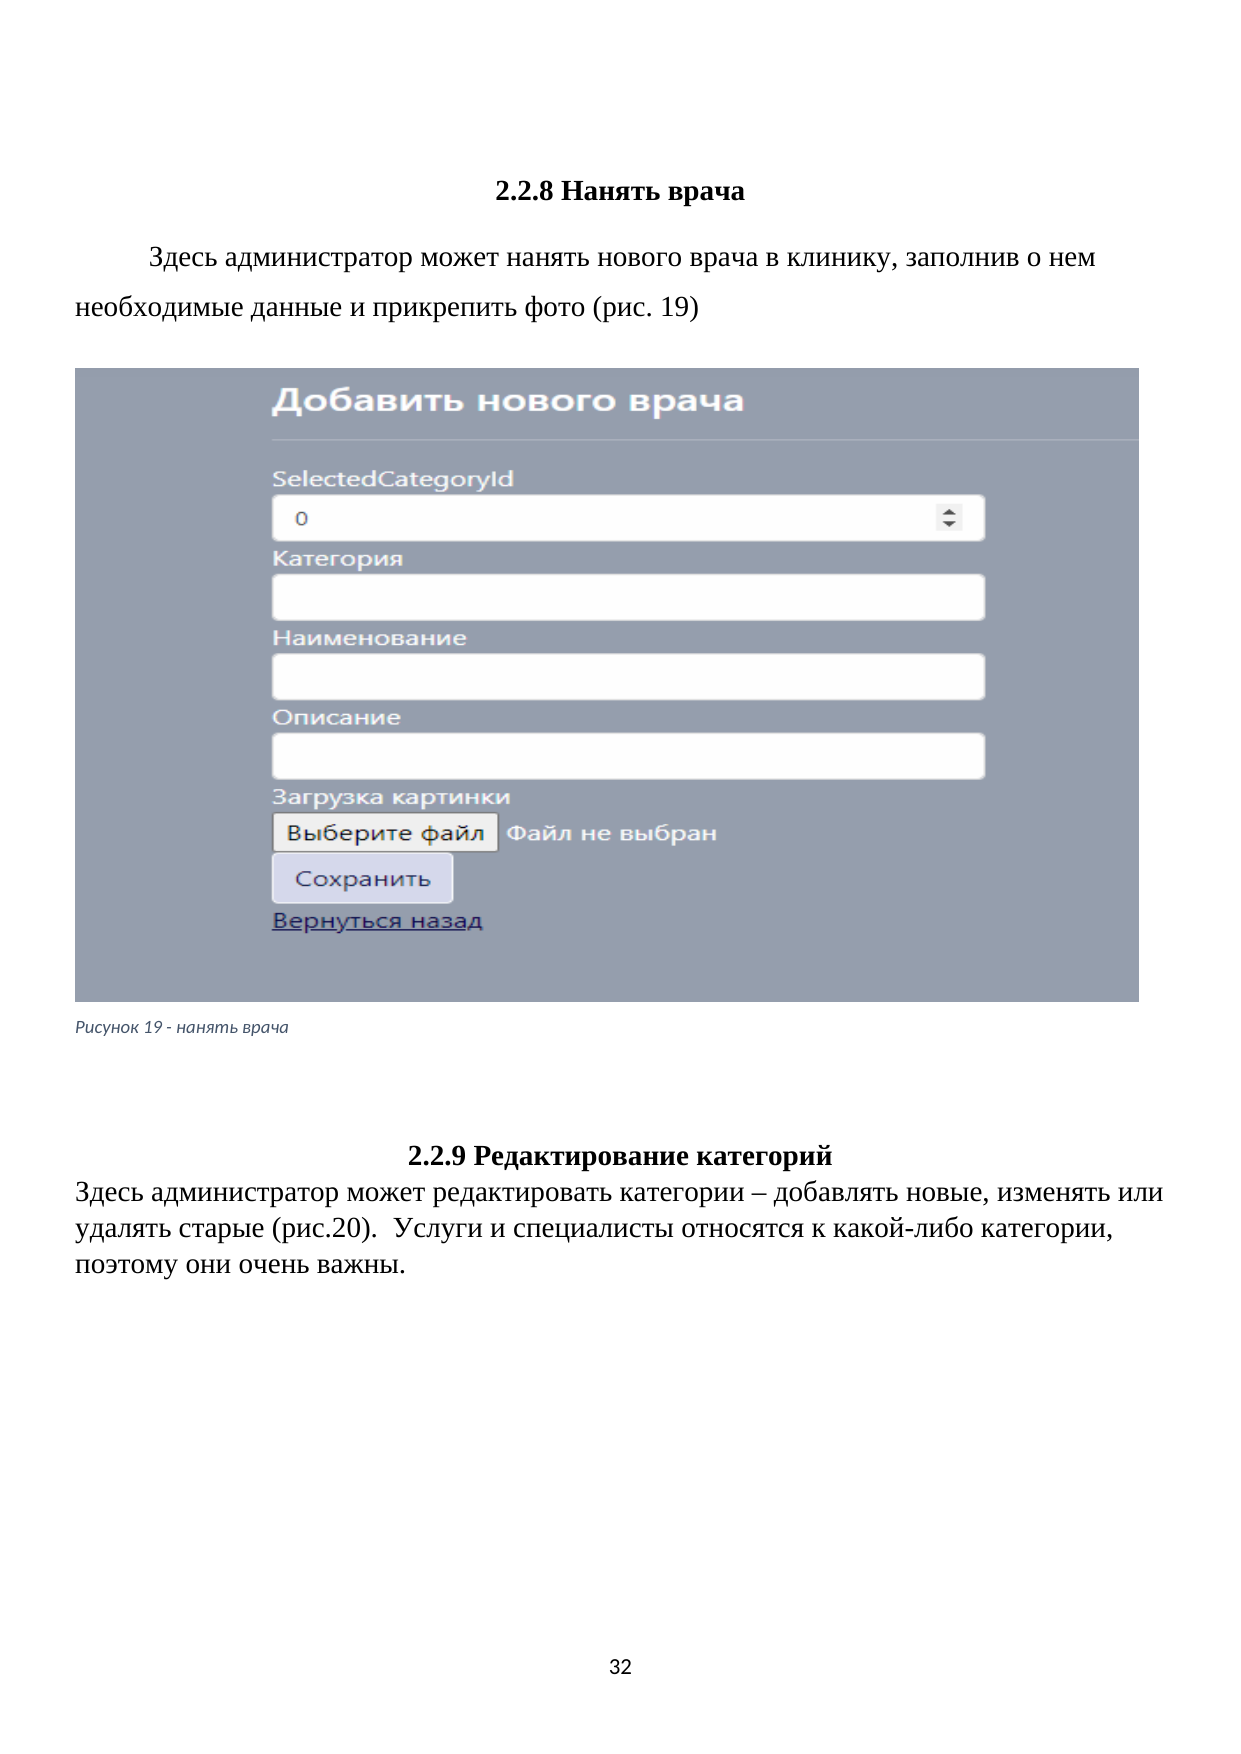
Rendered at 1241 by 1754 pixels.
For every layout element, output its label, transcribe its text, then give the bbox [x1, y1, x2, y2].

subtitle 2.2.8 Нанять врача [75, 173, 1165, 207]
picture [75, 368, 1139, 1002]
subtitle 2.2.9 Редактирование категорий [75, 1138, 1165, 1172]
text Здесь администратор может нанять нового врача в клинику, заполнив о нем необходимые данные и прикрепить фото (рис. 19) [75, 239, 1165, 322]
text Здесь администратор может редактировать категории – добавлять новые, изменять или удалять старые (рис.20). Услуги и специалисты относятся к какой-либо категории, поэтому они очень важны. [75, 1174, 1165, 1280]
